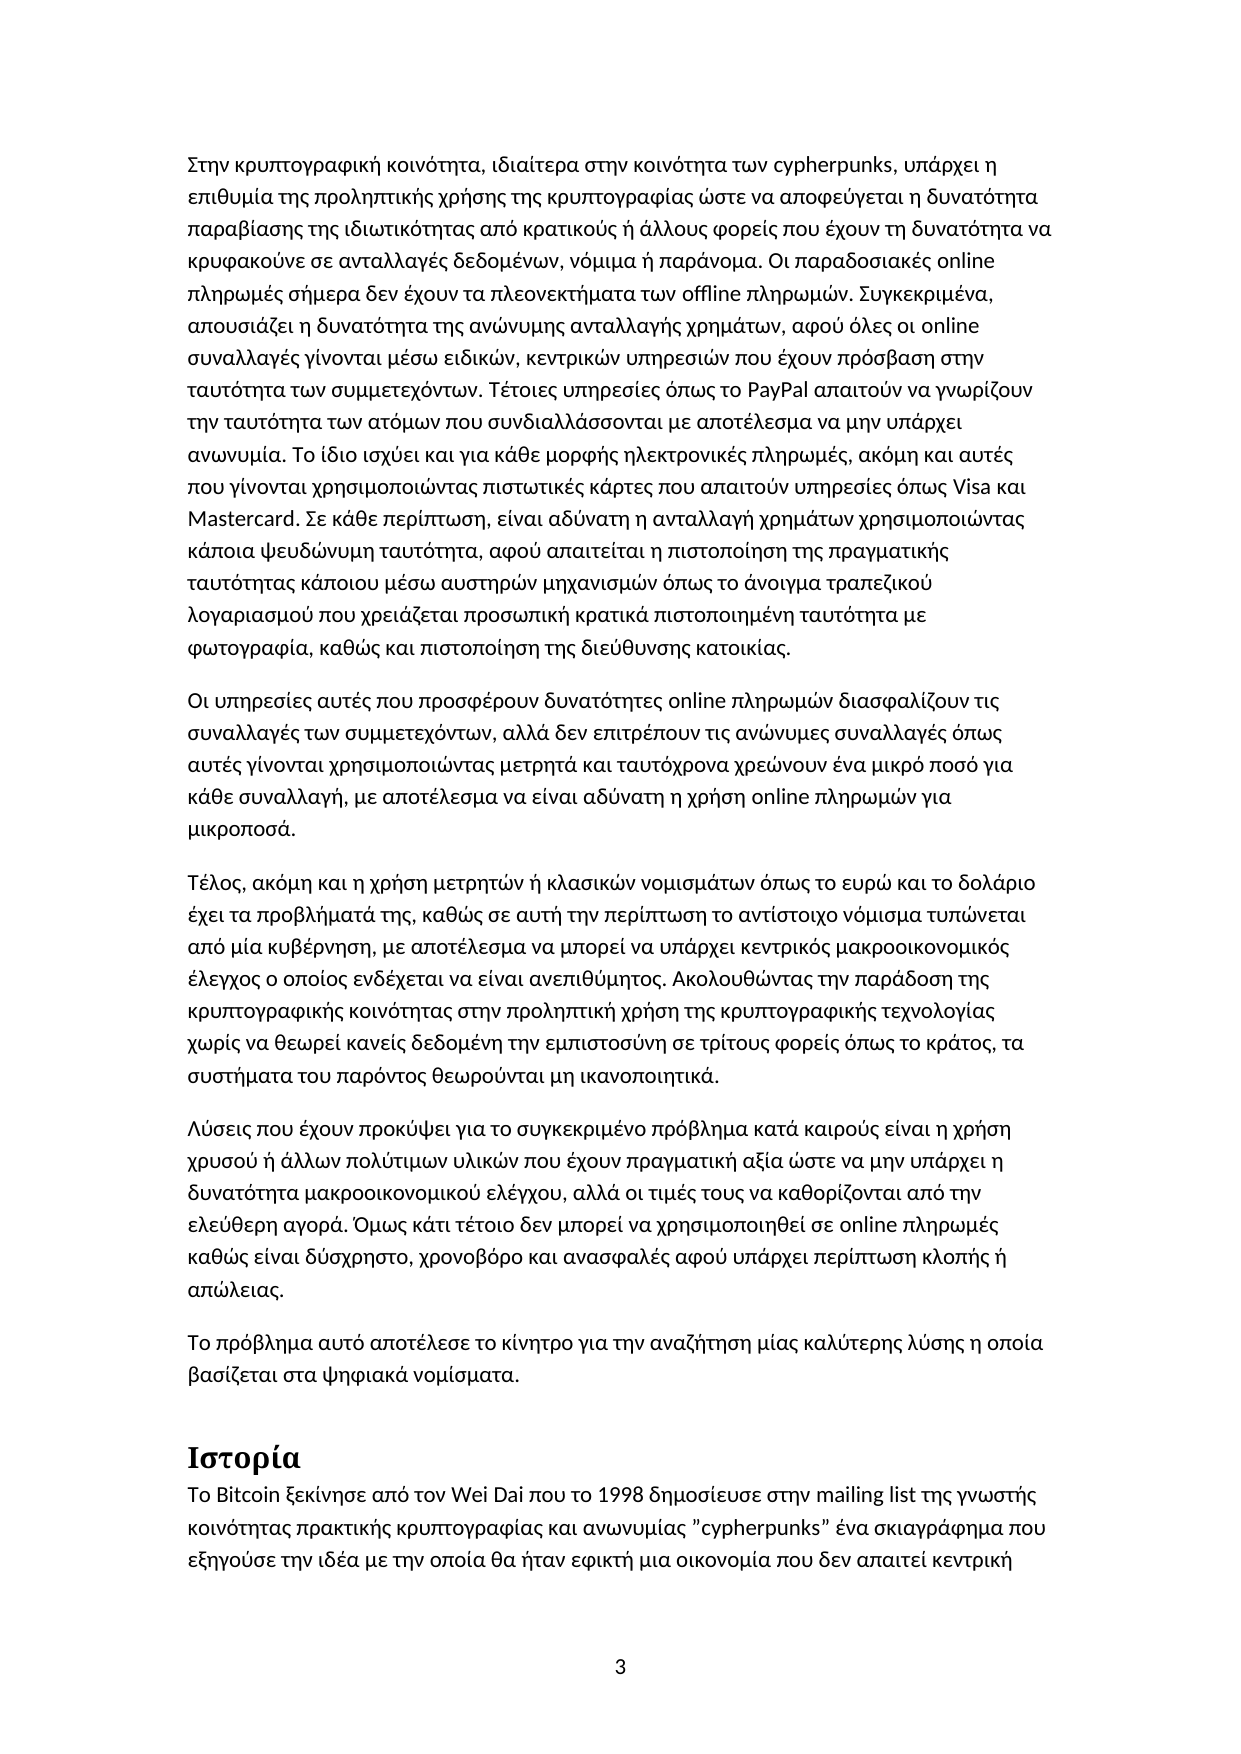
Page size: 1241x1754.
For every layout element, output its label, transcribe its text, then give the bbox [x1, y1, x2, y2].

subtitle Ιστορία [187, 1442, 1053, 1476]
text Οι υπηρεσίες αυτές που προσφέρουν δυνατότητες online πληρωμών διασφαλίζουν τις συναλλαγές των συμμετεχόντων, αλλά δεν επιτρέπουν τις ανώνυμες συναλλαγές όπως αυτές γίνονται χρησιμοποιώντας μετρητά και ταυτόχρονα χρεώνουν ένα μικρό ποσό για κάθε συναλλαγή, με αποτέλεσμα να είναι αδύνατη η χρήση online πληρωμών για μικροποσά. [187, 686, 1053, 843]
text Το πρόβλημα αυτό αποτέλεσε το κίνητρο για την αναζήτηση μίας καλύτερης λύσης η οποία βασίζεται στα ψηφιακά νομίσματα. [187, 1328, 1053, 1388]
text Τέλος, ακόμη και η χρήση μετρητών ή κλασικών νομισμάτων όπως το ευρώ και το δολάριο έχει τα προβλήματά της, καθώς σε αυτή την περίπτωση το αντίστοιχο νόμισμα τυπώνεται από μία κυβέρνηση, με αποτέλεσμα να μπορεί να υπάρχει κεντρικός μακροοικονομικός έλεγχος ο οποίος ενδέχεται να είναι ανεπιθύμητος. Ακολουθώντας την παράδοση της κρυπτογραφικής κοινότητας στην προληπτική χρήση της κρυπτογραφικής τεχνολογίας χωρίς να θεωρεί κανείς δεδομένη την εμπιστοσύνη σε τρίτους φορείς όπως το κράτος, τα συστήματα του παρόντος θεωρούνται μη ικανοποιητικά. [187, 868, 1053, 1089]
